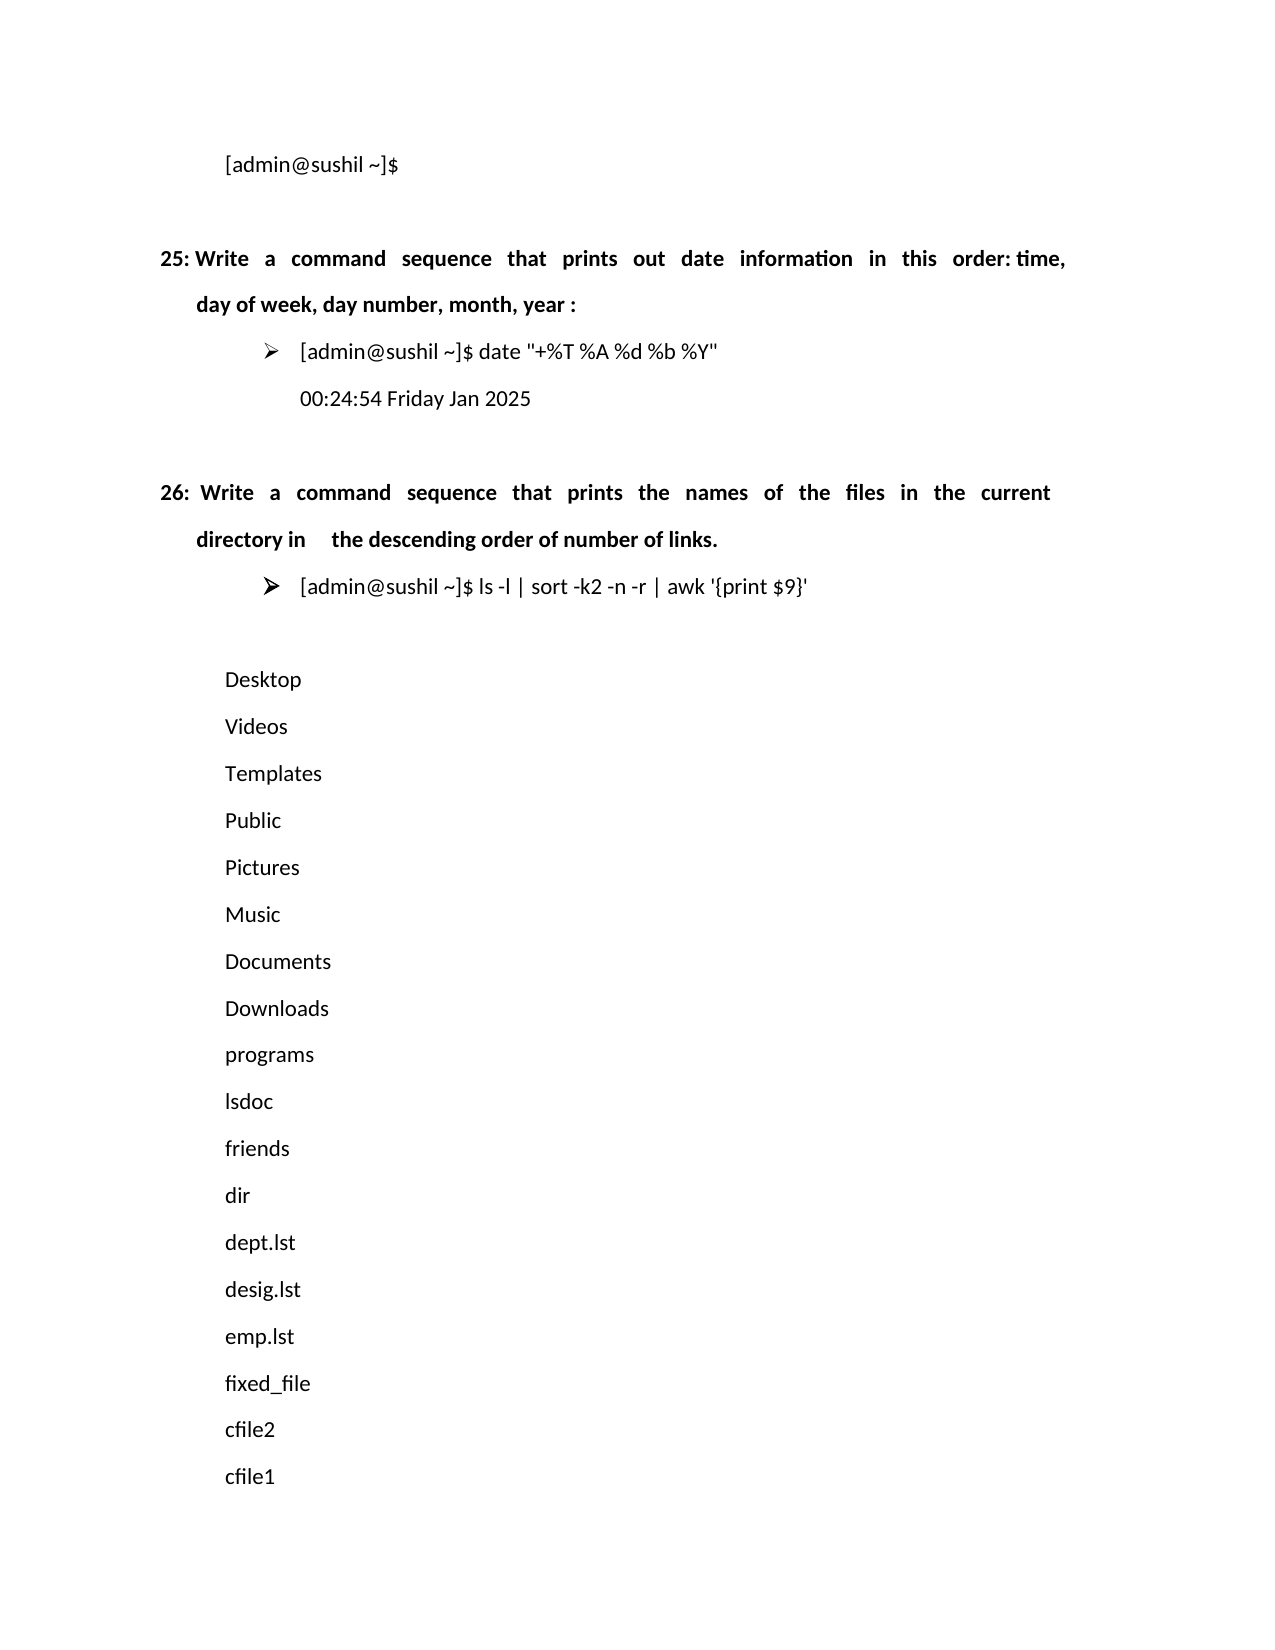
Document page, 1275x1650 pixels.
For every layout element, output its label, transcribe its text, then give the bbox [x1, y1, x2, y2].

text Videos [225, 712, 1125, 741]
text Documents [225, 947, 1125, 975]
text Music [225, 900, 1125, 928]
text lsdoc [225, 1087, 1125, 1116]
text friends [225, 1134, 1125, 1162]
text Desktop [225, 666, 1125, 694]
text cfile2 [225, 1416, 1125, 1444]
text Downloads [225, 994, 1125, 1022]
text dir [225, 1181, 1125, 1209]
text 00:24:54 Friday Jan 2025 [225, 384, 1125, 412]
text [admin@sushil ~]$ [225, 150, 1125, 178]
text Public [225, 806, 1125, 834]
text emp.lst [225, 1322, 1125, 1350]
text fixed_file [225, 1369, 1125, 1397]
text desig.lst [225, 1275, 1125, 1303]
text Pictures [225, 853, 1125, 881]
text dept.lst [225, 1228, 1125, 1256]
list [admin@sushil ~]$ ls -l | sort -k2 -n -r | awk '{print $9}' [262, 572, 1125, 600]
text cfile1 [225, 1462, 1125, 1491]
list [admin@sushil ~]$ date "+%T %A %d %b %Y" [262, 337, 1125, 366]
text day of week, day number, month, year : [150, 291, 1125, 319]
text programs [225, 1041, 1125, 1069]
text 25: Write a command sequence that prints out date information in this order: time, [150, 244, 1125, 272]
text directory in the descending order of number of links. [150, 525, 1125, 553]
text 26: Write a command sequence that prints the names of the files in the current [150, 478, 1125, 506]
text Templates [225, 759, 1125, 787]
